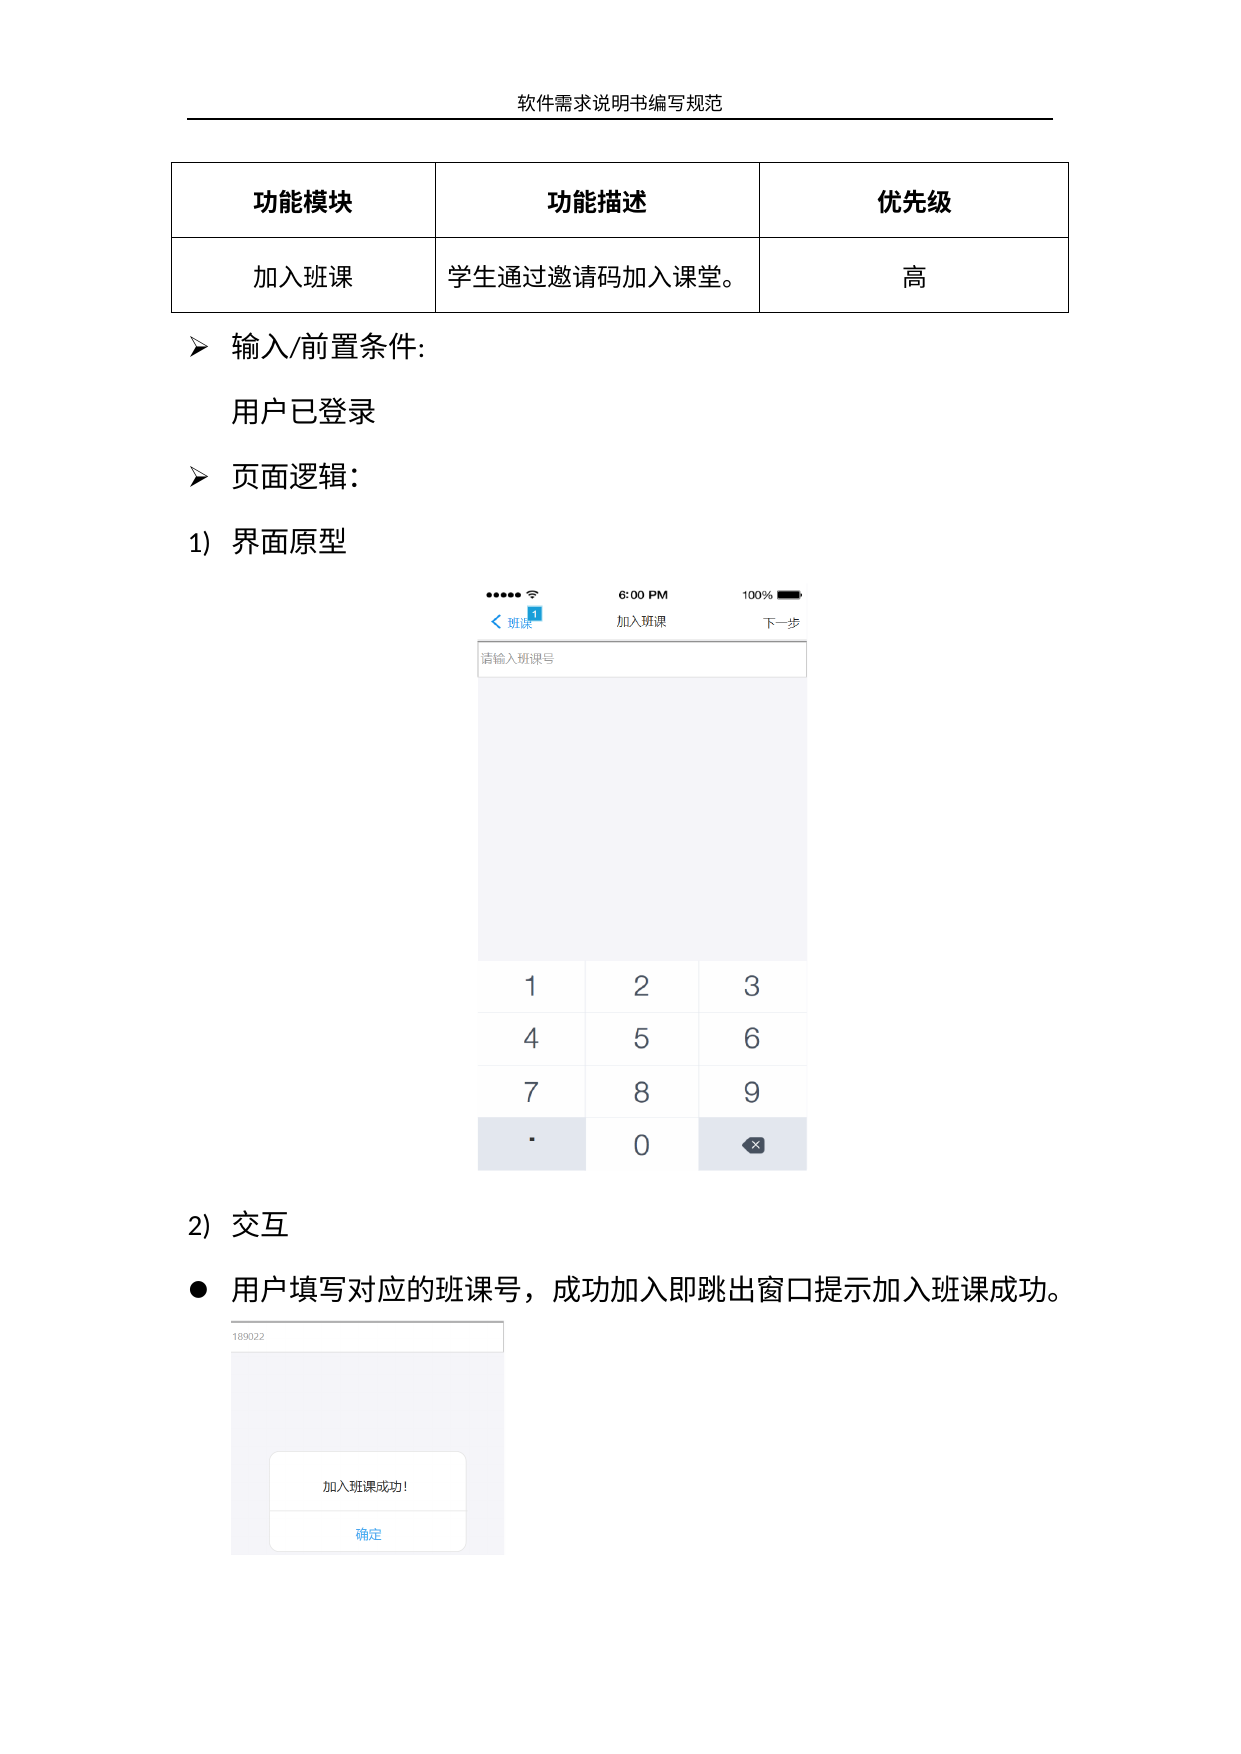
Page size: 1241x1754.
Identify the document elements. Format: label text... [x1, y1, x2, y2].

table_header 功能描述 [436, 163, 759, 237]
list 界面原型 [187, 508, 1053, 573]
list 用户填写对应的班课号，成功加入即跳出窗口提示加入班课成功。 [187, 1255, 1053, 1320]
list 输入/前置条件: [187, 313, 1053, 378]
table_cell 学生通过邀请码加入课堂。 [436, 238, 759, 312]
text 用户已登录 [187, 378, 1053, 443]
list 页面逻辑： [187, 443, 1053, 508]
picture [231, 1320, 506, 1555]
table_cell 加入班课 [172, 238, 435, 312]
picture [475, 572, 809, 1171]
table_cell 高 [760, 238, 1068, 312]
list 交互 [187, 1190, 1053, 1255]
table_header 优先级 [760, 163, 1068, 237]
table_header 功能模块 [172, 163, 435, 237]
